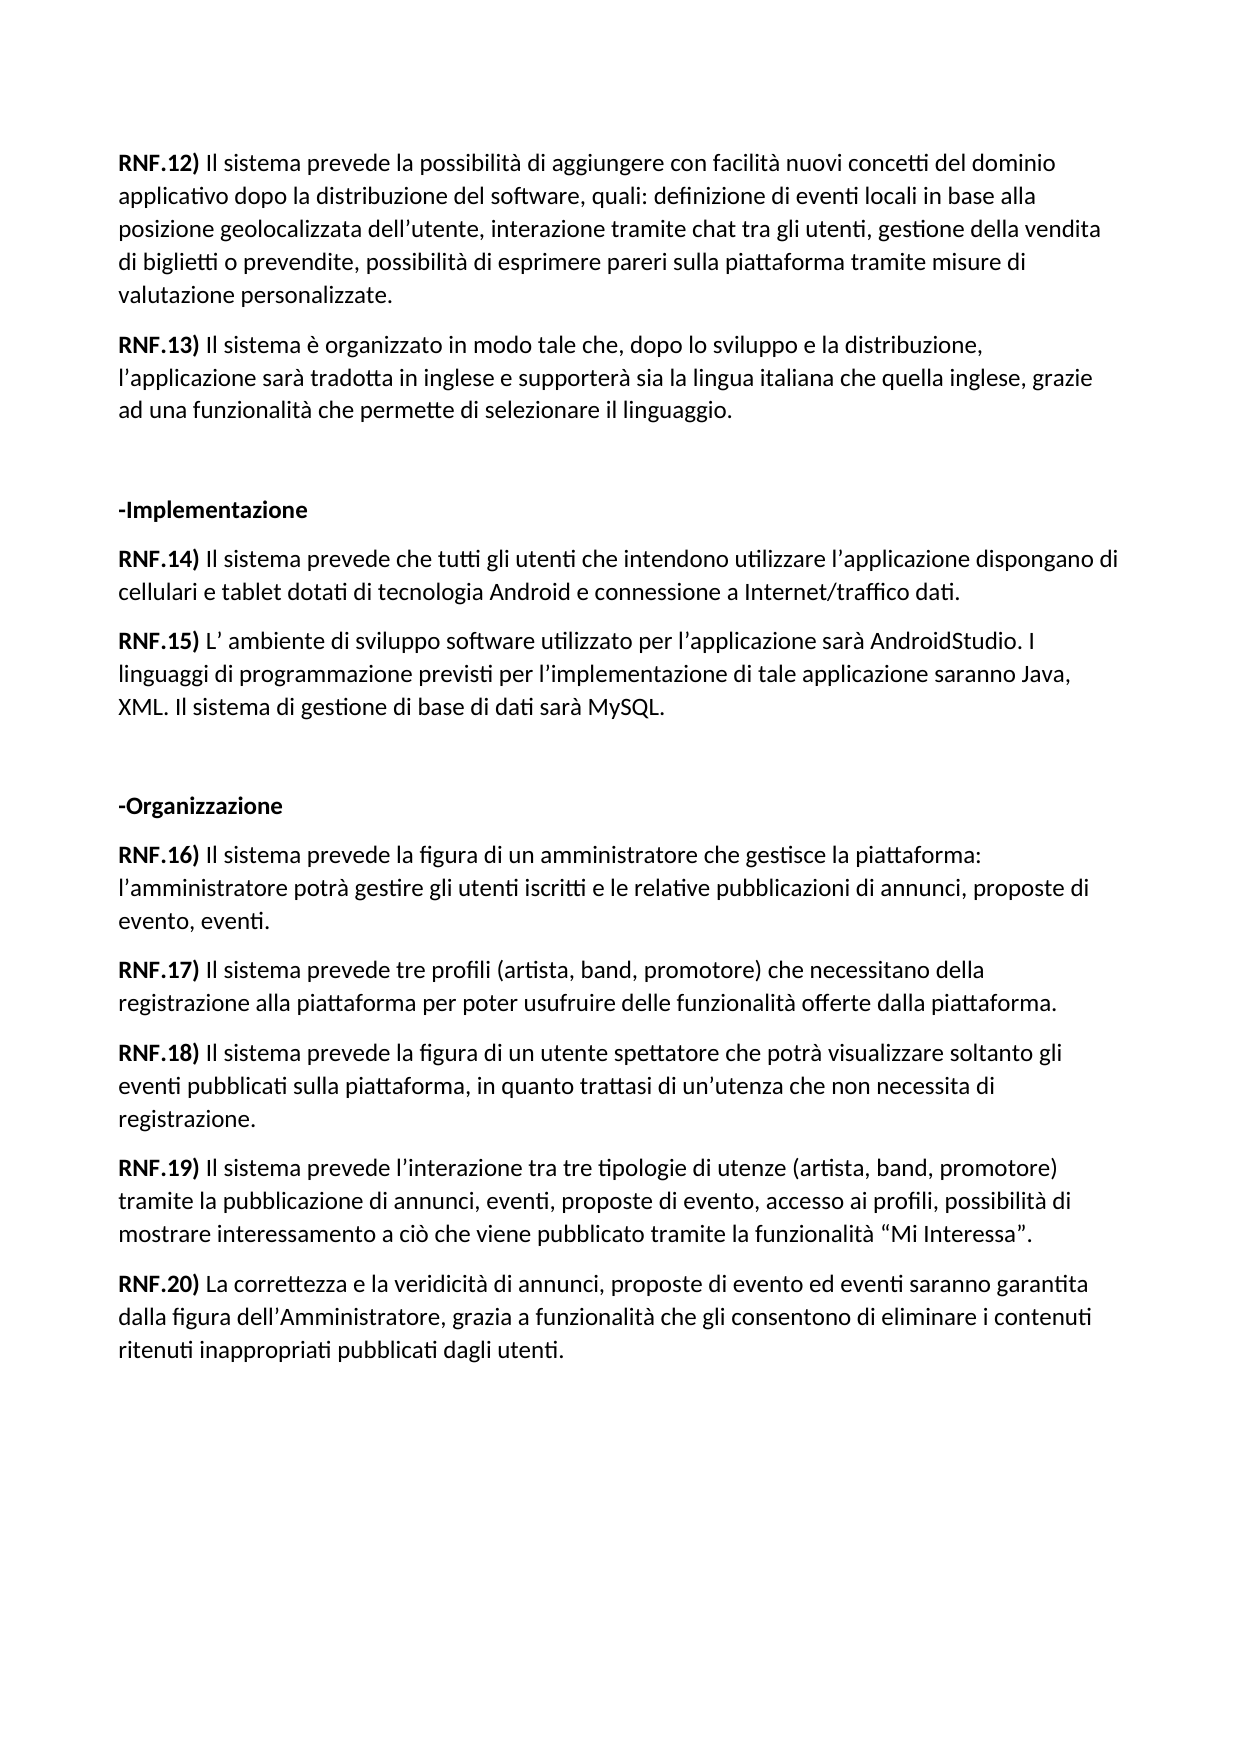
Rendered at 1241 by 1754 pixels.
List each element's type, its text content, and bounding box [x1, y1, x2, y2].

text RNF.15) L’ ambiente di sviluppo software utilizzato per l’applicazione sarà AndroidStudio. I linguaggi di programmazione previsti per l’implementazione di tale applicazione saranno Java, XML. Il sistema di gestione di base di dati sarà MySQL. [118, 625, 1122, 722]
text RNF.14) Il sistema prevede che tutti gli utenti che intendono utilizzare l’applicazione dispongano di cellulari e tablet dotati di tecnologia Android e connessione a Internet/traffico dati. [118, 543, 1122, 606]
text RNF.18) Il sistema prevede la figura di un utente spettatore che potrà visualizzare soltanto gli eventi pubblicati sulla piattaforma, in quanto trattasi di un’utenza che non necessita di registrazione. [118, 1037, 1122, 1133]
text RNF.20) La correttezza e la veridicità di annunci, proposte di evento ed eventi saranno garantita dalla figura dell’Amministratore, grazia a funzionalità che gli consentono di eliminare i contenuti ritenuti inappropriati pubblicati dagli utenti. [118, 1268, 1122, 1364]
text -Implementazione [118, 494, 1122, 524]
text RNF.17) Il sistema prevede tre profili (artista, band, promotore) che necessitano della registrazione alla piattaforma per poter usufruire delle funzionalità offerte dalla piattaforma. [118, 955, 1122, 1018]
text RNF.13) Il sistema è organizzato in modo tale che, dopo lo sviluppo e la distribuzione, l’applicazione sarà tradotta in inglese e supporterà sia la lingua italiana che quella inglese, grazie ad una funzionalità che permette di selezionare il linguaggio. [118, 329, 1122, 425]
text RNF.12) Il sistema prevede la possibilità di aggiungere con facilità nuovi concetti del dominio applicativo dopo la distribuzione del software, quali: definizione di eventi locali in base alla posizione geolocalizzata dell’utente, interazione tramite chat tra gli utenti, gestione della vendita di biglietti o prevendite, possibilità di esprimere pareri sulla piattaforma tramite misure di valutazione personalizzate. [118, 148, 1122, 310]
text RNF.16) Il sistema prevede la figura di un amministratore che gestisce la piattaforma: l’amministratore potrà gestire gli utenti iscritti e le relative pubblicazioni di annunci, proposte di evento, eventi. [118, 839, 1122, 936]
text -Organizzazione [118, 790, 1122, 821]
text RNF.19) Il sistema prevede l’interazione tra tre tipologie di utenze (artista, band, promotore) tramite la pubblicazione di annunci, eventi, proposte di evento, accesso ai profili, possibilità di mostrare interessamento a ciò che viene pubblicato tramite la funzionalità “Mi Interessa”. [118, 1153, 1122, 1249]
